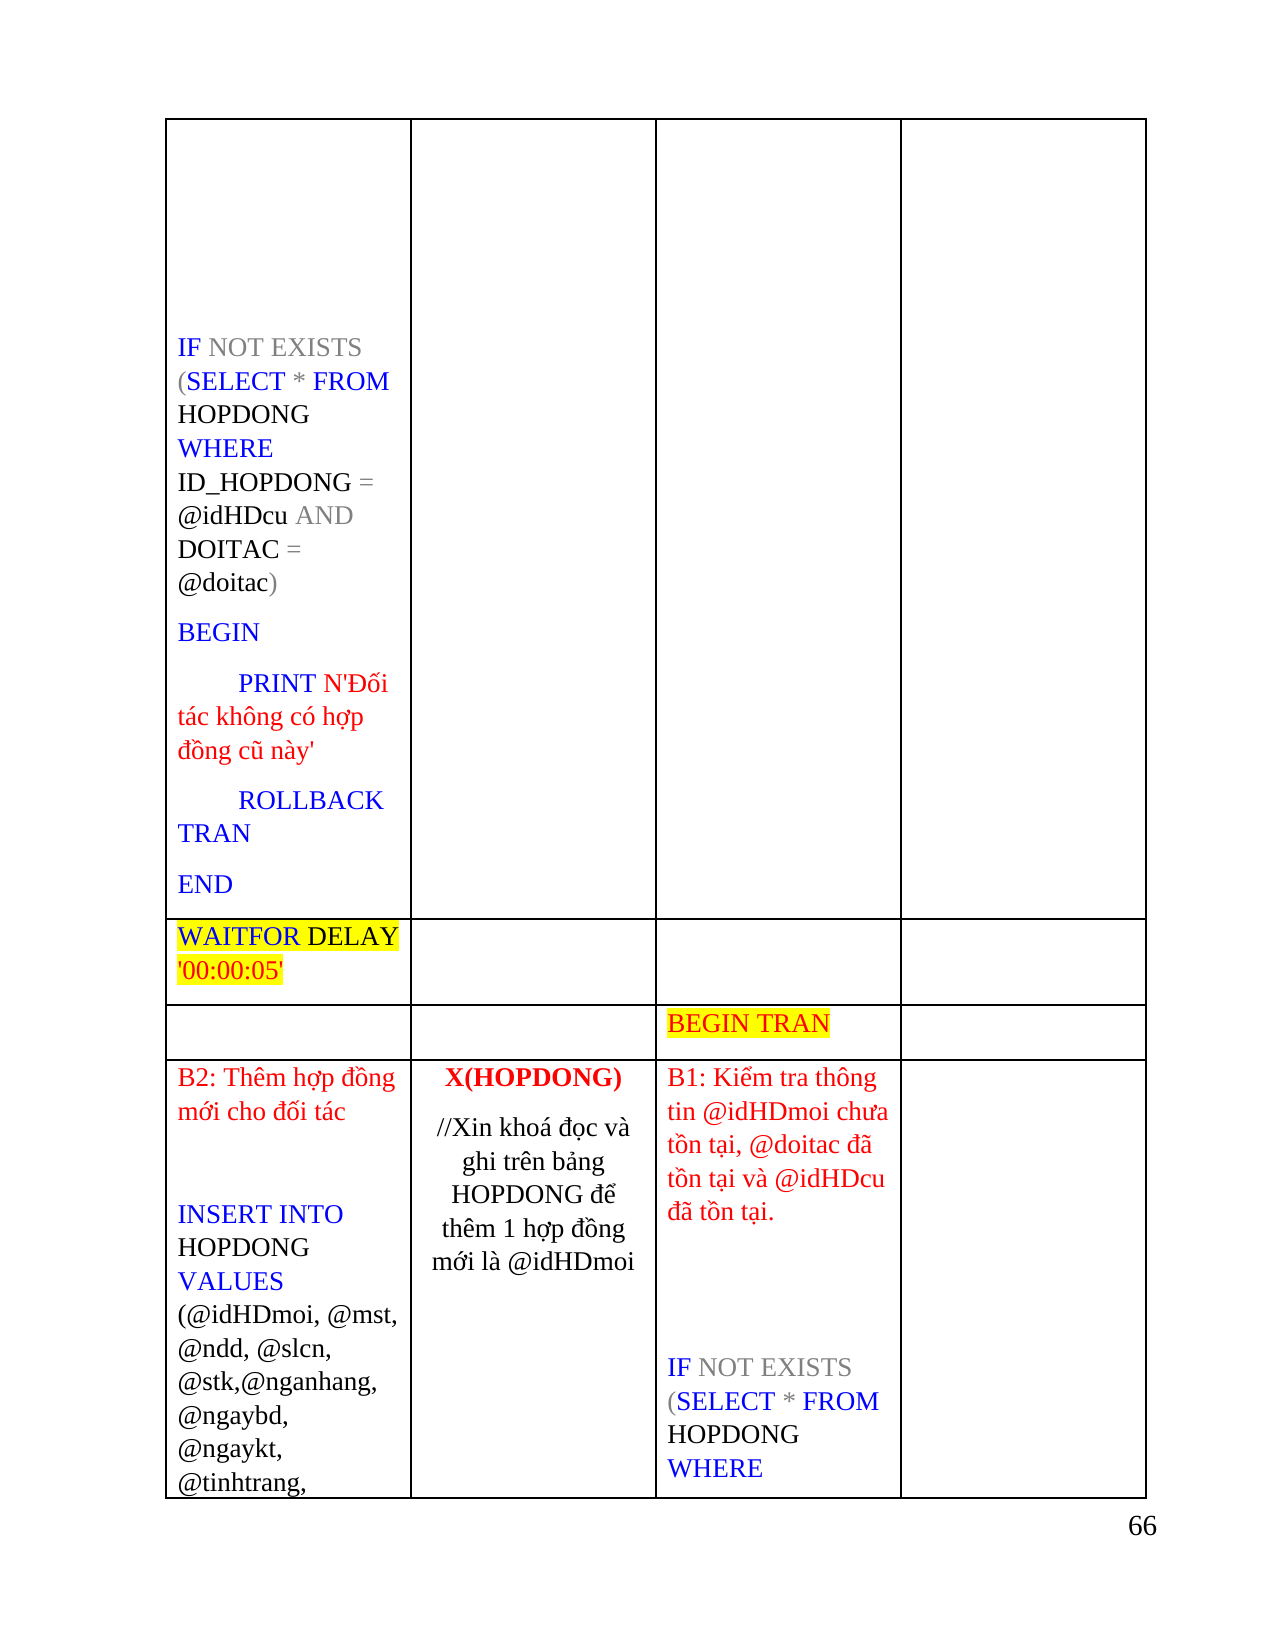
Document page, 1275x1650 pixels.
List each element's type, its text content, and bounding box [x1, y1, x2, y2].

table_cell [167, 120, 410, 918]
table_cell [412, 1006, 655, 1059]
table_cell [657, 920, 900, 1004]
table_cell [657, 120, 900, 918]
table_cell WAITFOR DELAY '00:00:05' [167, 920, 410, 1004]
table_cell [657, 1061, 900, 1497]
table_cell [412, 120, 655, 918]
table_cell BEGIN TRAN [657, 1006, 900, 1059]
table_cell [167, 1061, 410, 1497]
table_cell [412, 1061, 655, 1497]
table_cell [902, 120, 1145, 918]
table_cell [902, 1006, 1145, 1059]
table_cell [412, 920, 655, 1004]
table_cell [167, 1006, 410, 1059]
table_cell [902, 1061, 1145, 1497]
table_cell [902, 920, 1145, 1004]
